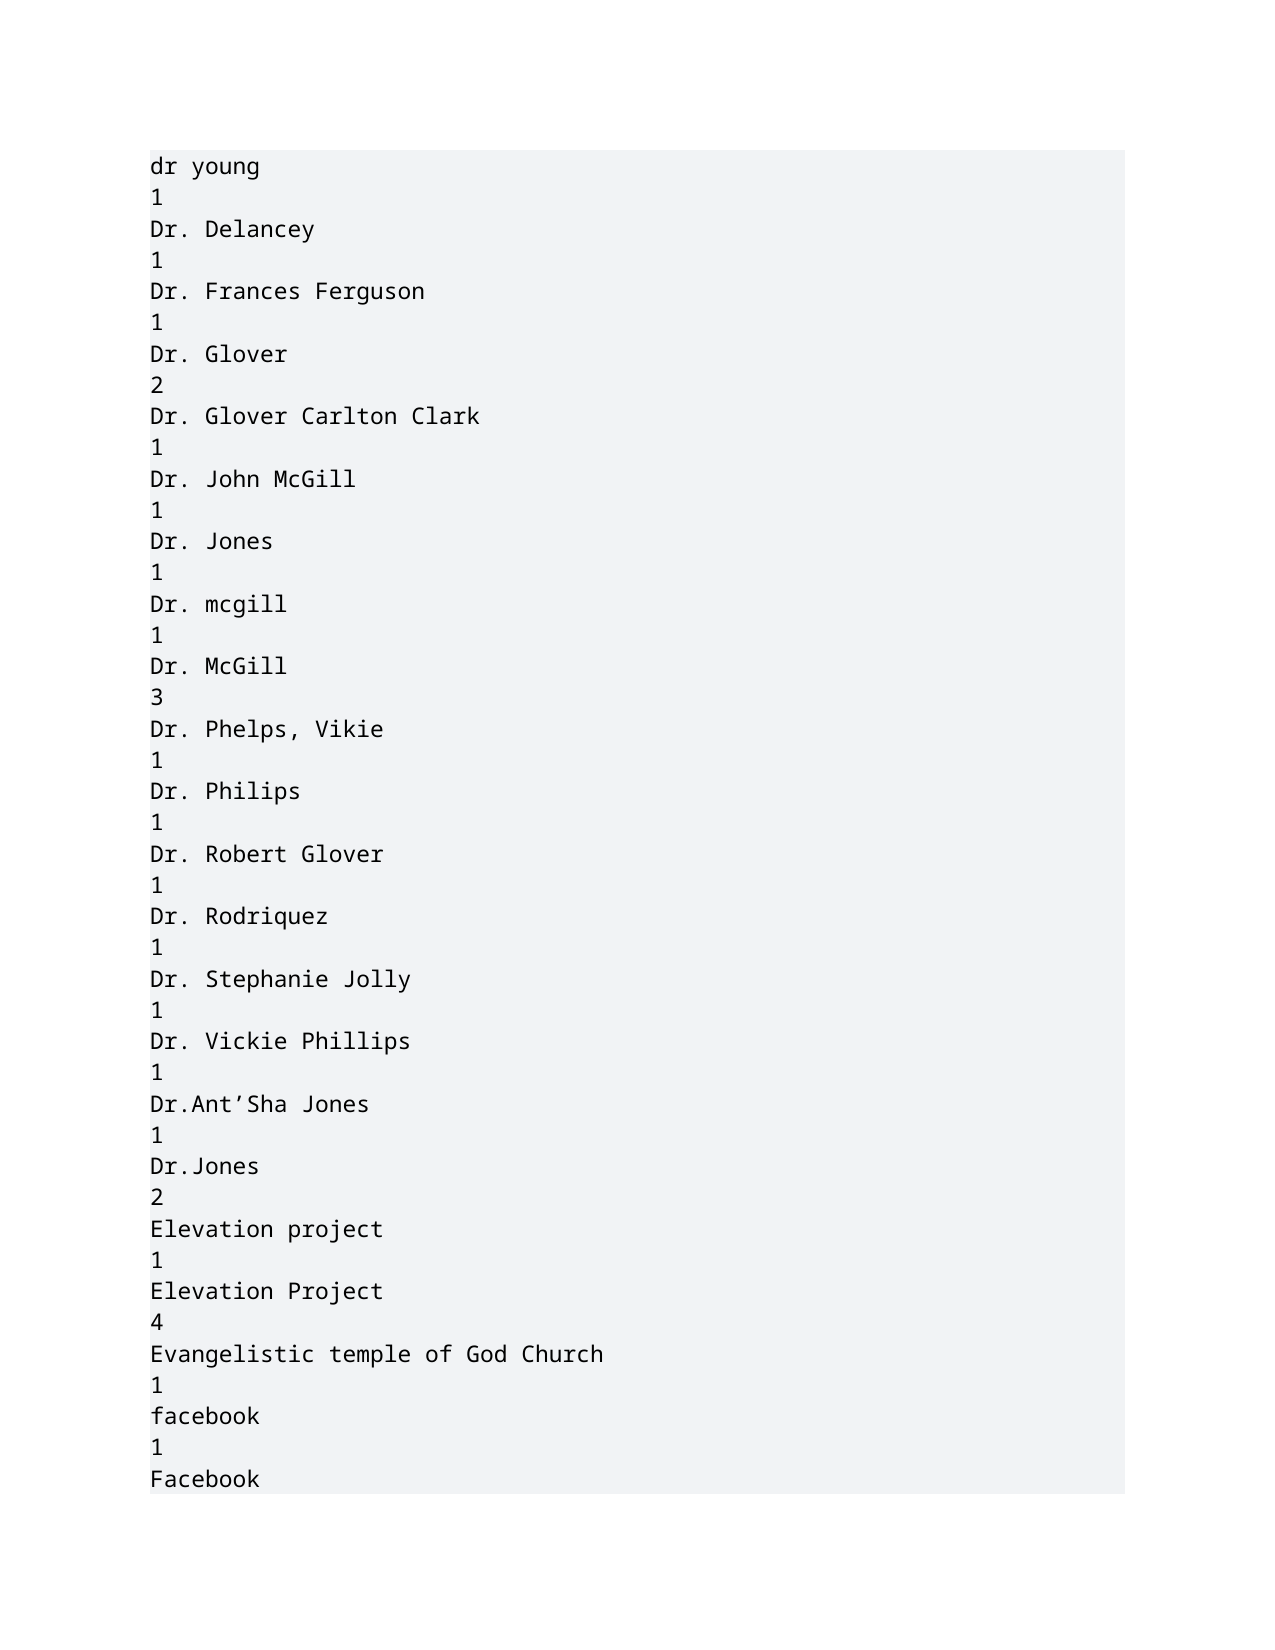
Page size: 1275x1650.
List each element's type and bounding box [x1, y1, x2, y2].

text [150, 150, 1125, 1494]
